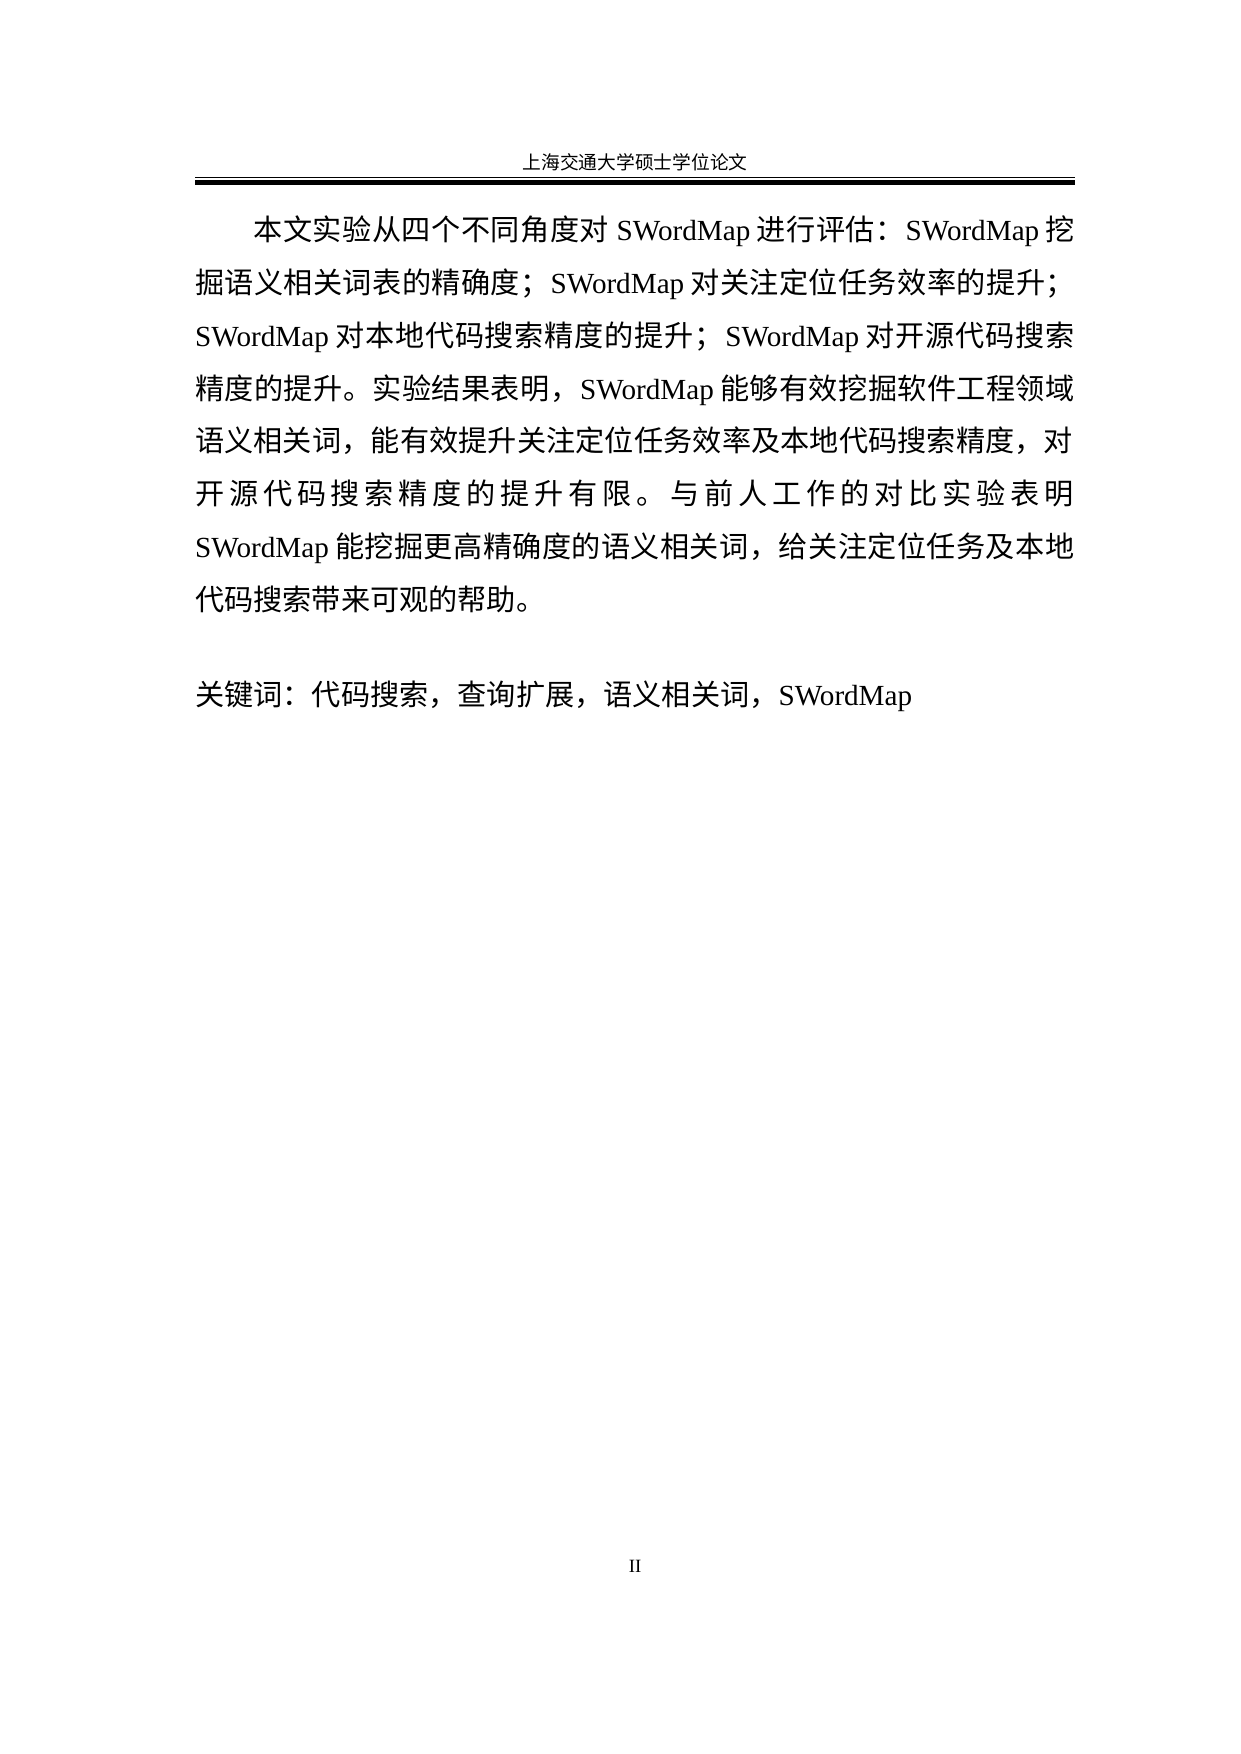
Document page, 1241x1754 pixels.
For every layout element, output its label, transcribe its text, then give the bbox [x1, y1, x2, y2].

text 本文实验从四个不同角度对SWordMap进行评估：SWordMap挖掘语义相关词表的精确度；SWordMap对关注定位任务效率的提升；SWordMap对本地代码搜索精度的提升；SWordMap对开源代码搜索精度的提升。实验结果表明，SWordMap能够有效挖掘软件工程领域语义相关词，能有效提升关注定位任务效率及本地代码搜索精度，对开源代码搜索精度的提升有限。与前人工作的对比实验表明SWordMap能挖掘更高精确度的语义相关词，给关注定位任务及本地代码搜索带来可观的帮助。 [195, 207, 1075, 619]
text 关键词：代码搜索，查询扩展，语义相关词，SWordMap [195, 671, 1075, 713]
